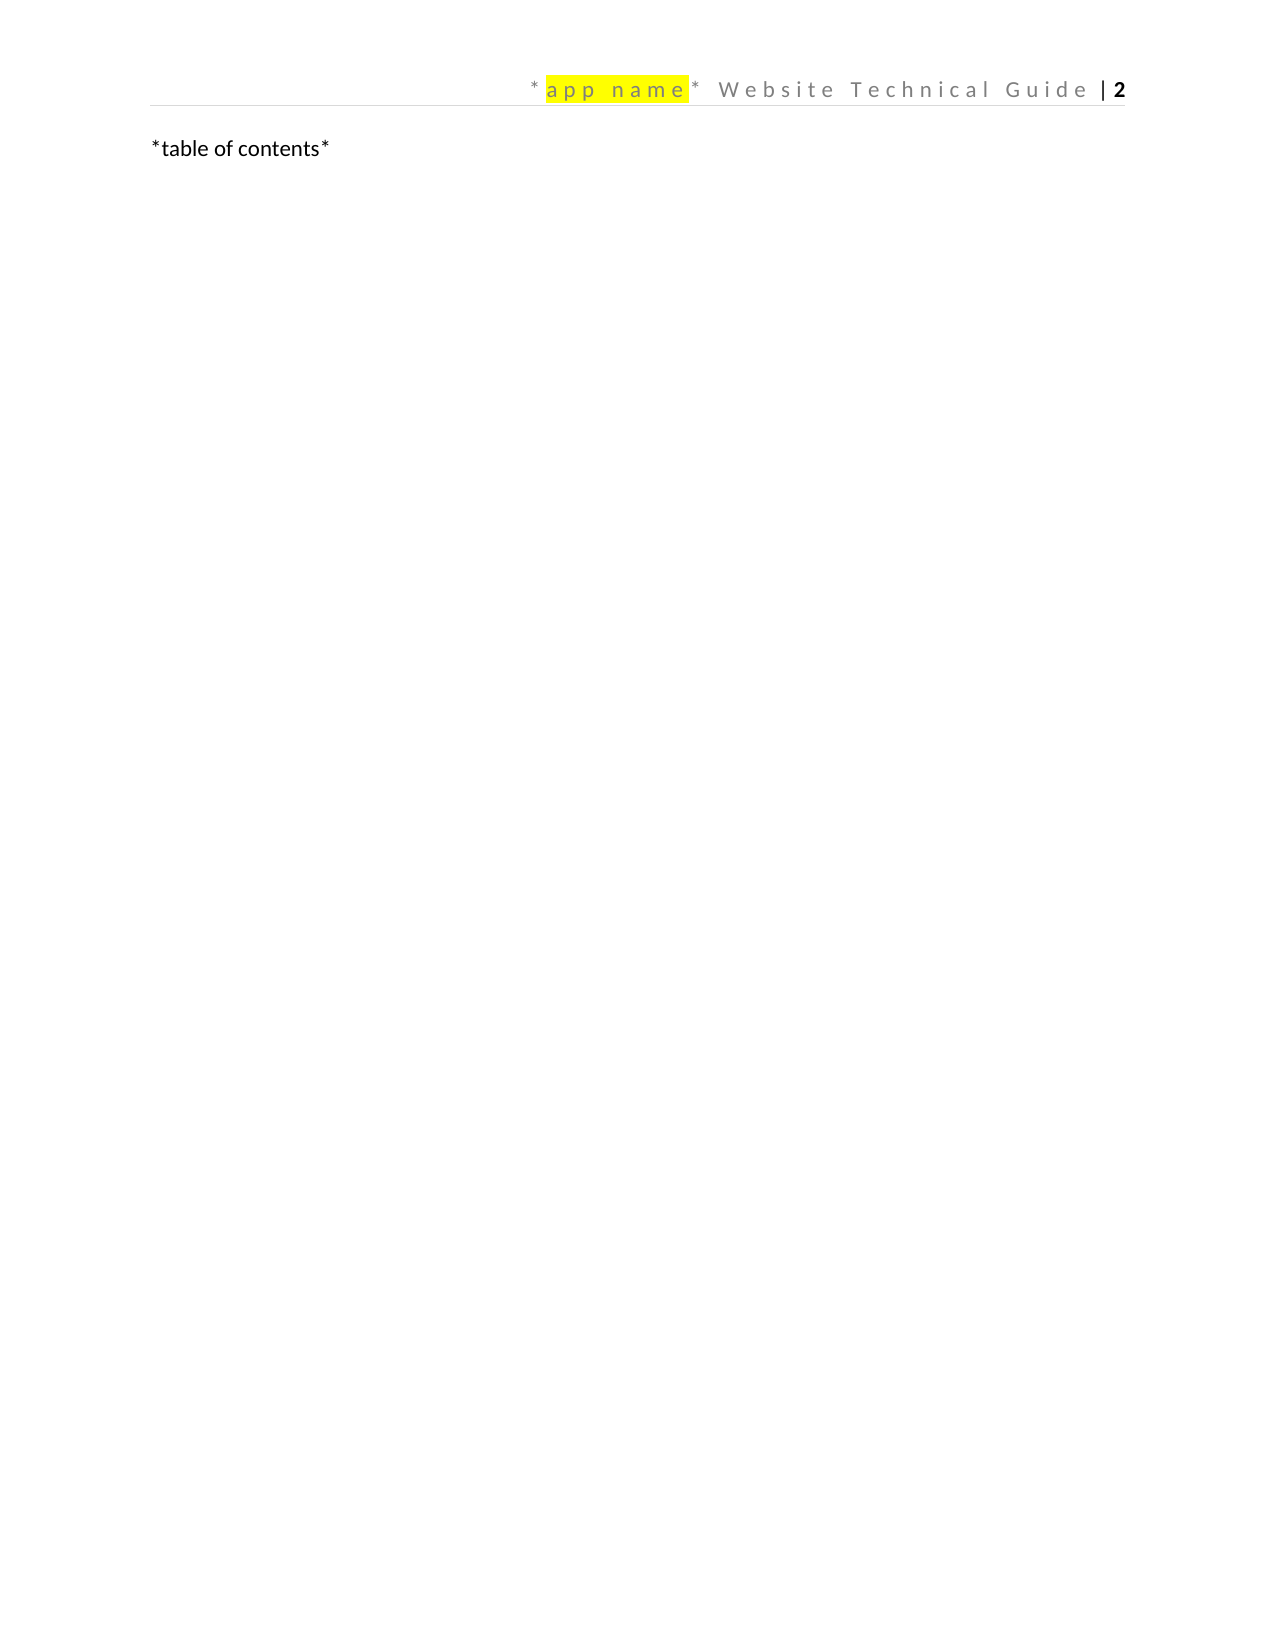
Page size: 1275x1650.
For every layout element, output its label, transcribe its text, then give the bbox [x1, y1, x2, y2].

text *table of contents* [150, 134, 1125, 162]
